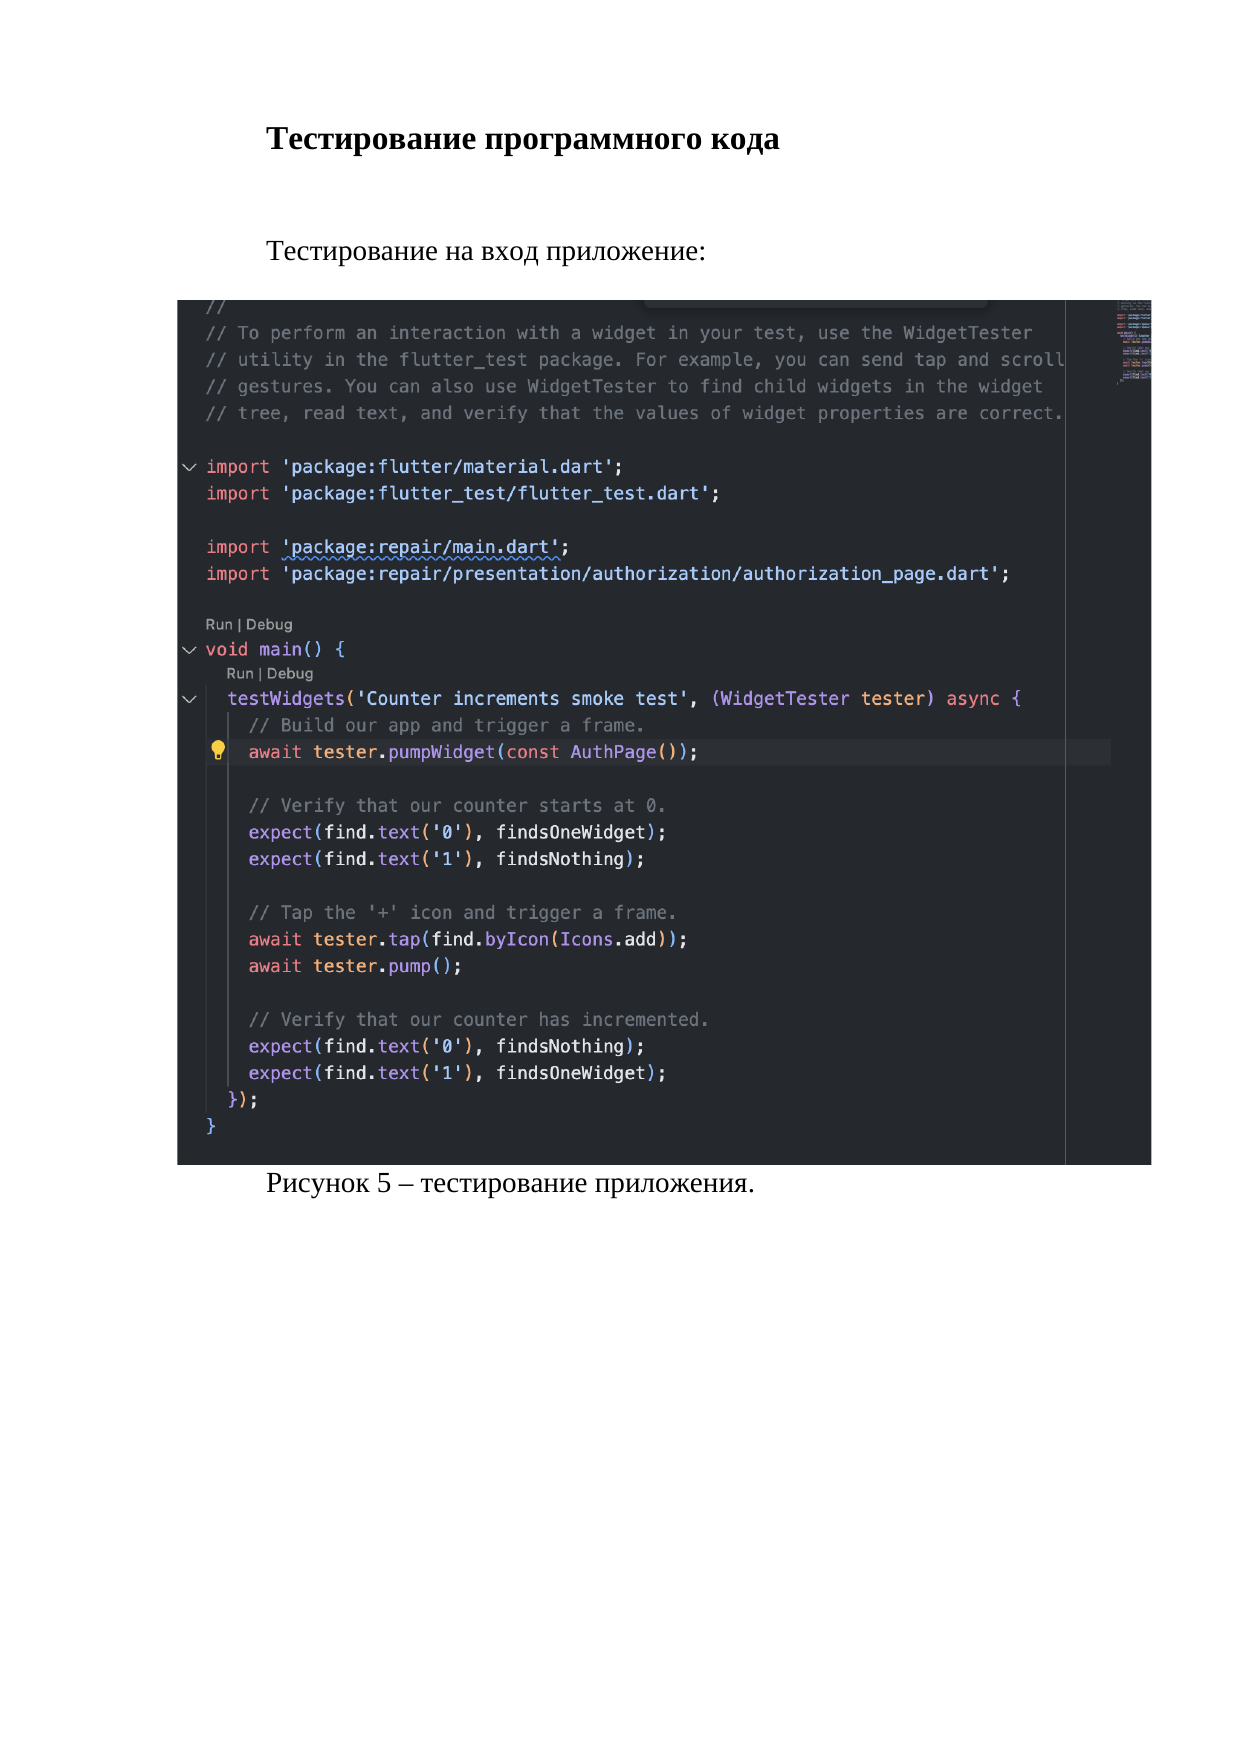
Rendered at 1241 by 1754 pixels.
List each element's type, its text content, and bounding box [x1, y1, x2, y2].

picture [177, 300, 1152, 1165]
text Тестирование программного кода [177, 118, 1152, 156]
text Рисунок 5 – тестирование приложения. [177, 1165, 1152, 1198]
text Тестирование на вход приложение: [177, 233, 1152, 267]
